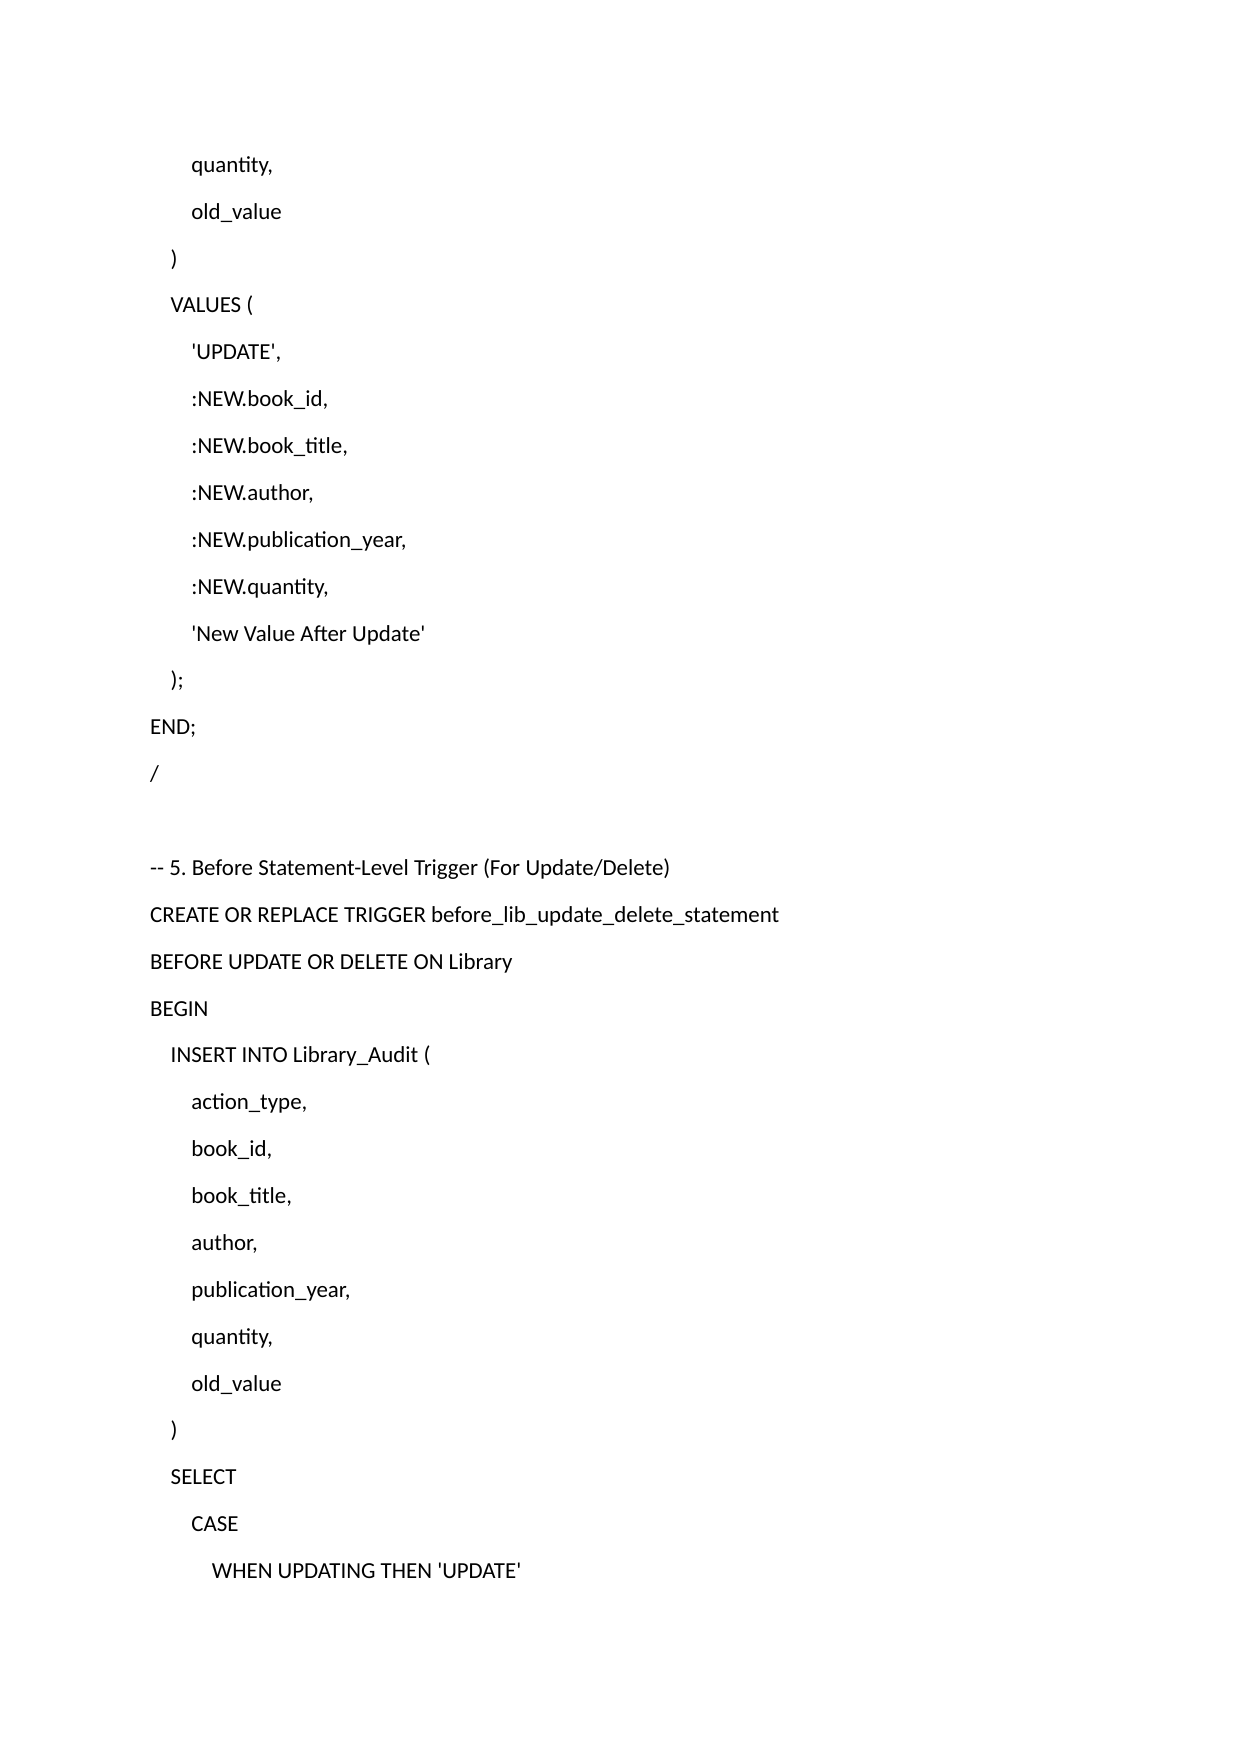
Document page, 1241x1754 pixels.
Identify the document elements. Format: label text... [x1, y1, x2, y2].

text BEGIN [150, 994, 1090, 1022]
text 'UPDATE', [150, 337, 1090, 366]
text -- 5. Before Statement-Level Trigger (For Update/Delete) [150, 853, 1090, 881]
text quantity, [150, 1322, 1090, 1350]
text :NEW.publication_year, [150, 525, 1090, 553]
text ); [150, 666, 1090, 694]
text SELECT [150, 1462, 1090, 1491]
text author, [150, 1228, 1090, 1256]
text BEFORE UPDATE OR DELETE ON Library [150, 947, 1090, 975]
text / [150, 759, 1090, 787]
text book_title, [150, 1181, 1090, 1209]
text 'New Value After Update' [150, 619, 1090, 647]
text WHEN UPDATING THEN 'UPDATE' [150, 1556, 1090, 1584]
text END; [150, 712, 1090, 741]
text :NEW.book_id, [150, 384, 1090, 412]
text ) [150, 244, 1090, 272]
text quantity, [150, 150, 1090, 178]
text VALUES ( [150, 291, 1090, 319]
text :NEW.quantity, [150, 572, 1090, 600]
text old_value [150, 197, 1090, 225]
text INSERT INTO Library_Audit ( [150, 1041, 1090, 1069]
text action_type, [150, 1087, 1090, 1116]
text CREATE OR REPLACE TRIGGER before_lib_update_delete_statement [150, 900, 1090, 928]
text publication_year, [150, 1275, 1090, 1303]
text book_id, [150, 1134, 1090, 1162]
text CASE [150, 1509, 1090, 1537]
text old_value [150, 1369, 1090, 1397]
text ) [150, 1416, 1090, 1444]
text :NEW.book_title, [150, 431, 1090, 459]
text :NEW.author, [150, 478, 1090, 506]
